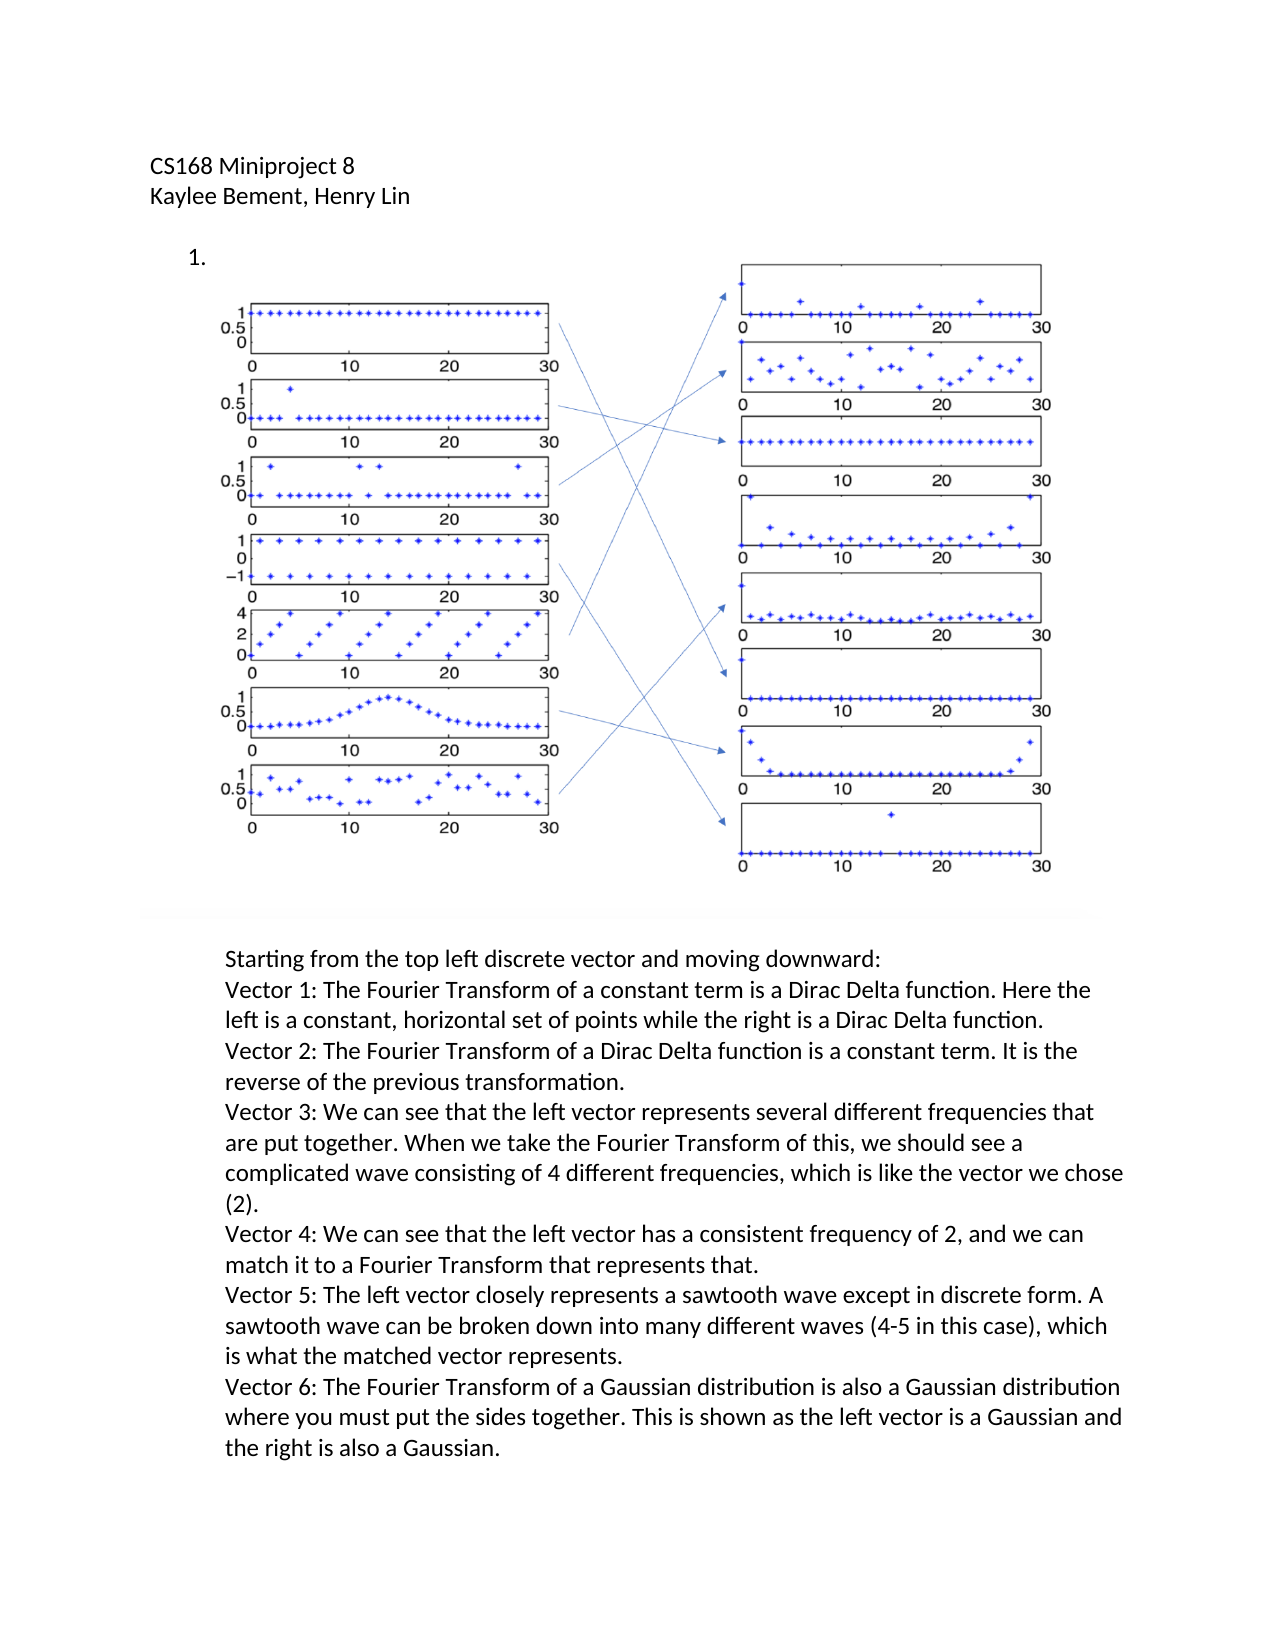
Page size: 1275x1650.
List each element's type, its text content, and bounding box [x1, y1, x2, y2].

list Starting from the top left discrete vector and moving downward: [225, 943, 1125, 974]
text Kaylee Bement, Henry Lin [150, 181, 1125, 211]
picture [140, 206, 1113, 919]
list Vector 2: The Fourier Transform of a Dirac Delta function is a constant term. It is the reverse of the previous transformation. [225, 1035, 1125, 1096]
list Vector 3: We can see that the left vector represents several different frequencies that are put together. When we take the Fourier Transform of this, we should see a complicated wave consisting of 4 different frequencies, which is like the vector we chose (2). [225, 1096, 1125, 1218]
list Vector 5: The left vector closely represents a sawtooth wave except in discrete form. A sawtooth wave can be broken down into many different waves (4-5 in this case), which is what the matched vector represents. [225, 1279, 1125, 1371]
list Vector 6: The Fourier Transform of a Gaussian distribution is also a Gaussian distribution where you must put the sides together. This is shown as the left vector is a Gaussian and the right is also a Gaussian. [225, 1371, 1125, 1462]
text CS168 Miniproject 8 [150, 150, 1125, 181]
list Vector 4: We can see that the left vector has a consistent frequency of 2, and we can match it to a Fourier Transform that represents that. [225, 1218, 1125, 1279]
list Vector 1: The Fourier Transform of a constant term is a Dirac Delta function. Here the left is a constant, horizontal set of points while the right is a Dirac Delta function. [225, 974, 1125, 1035]
